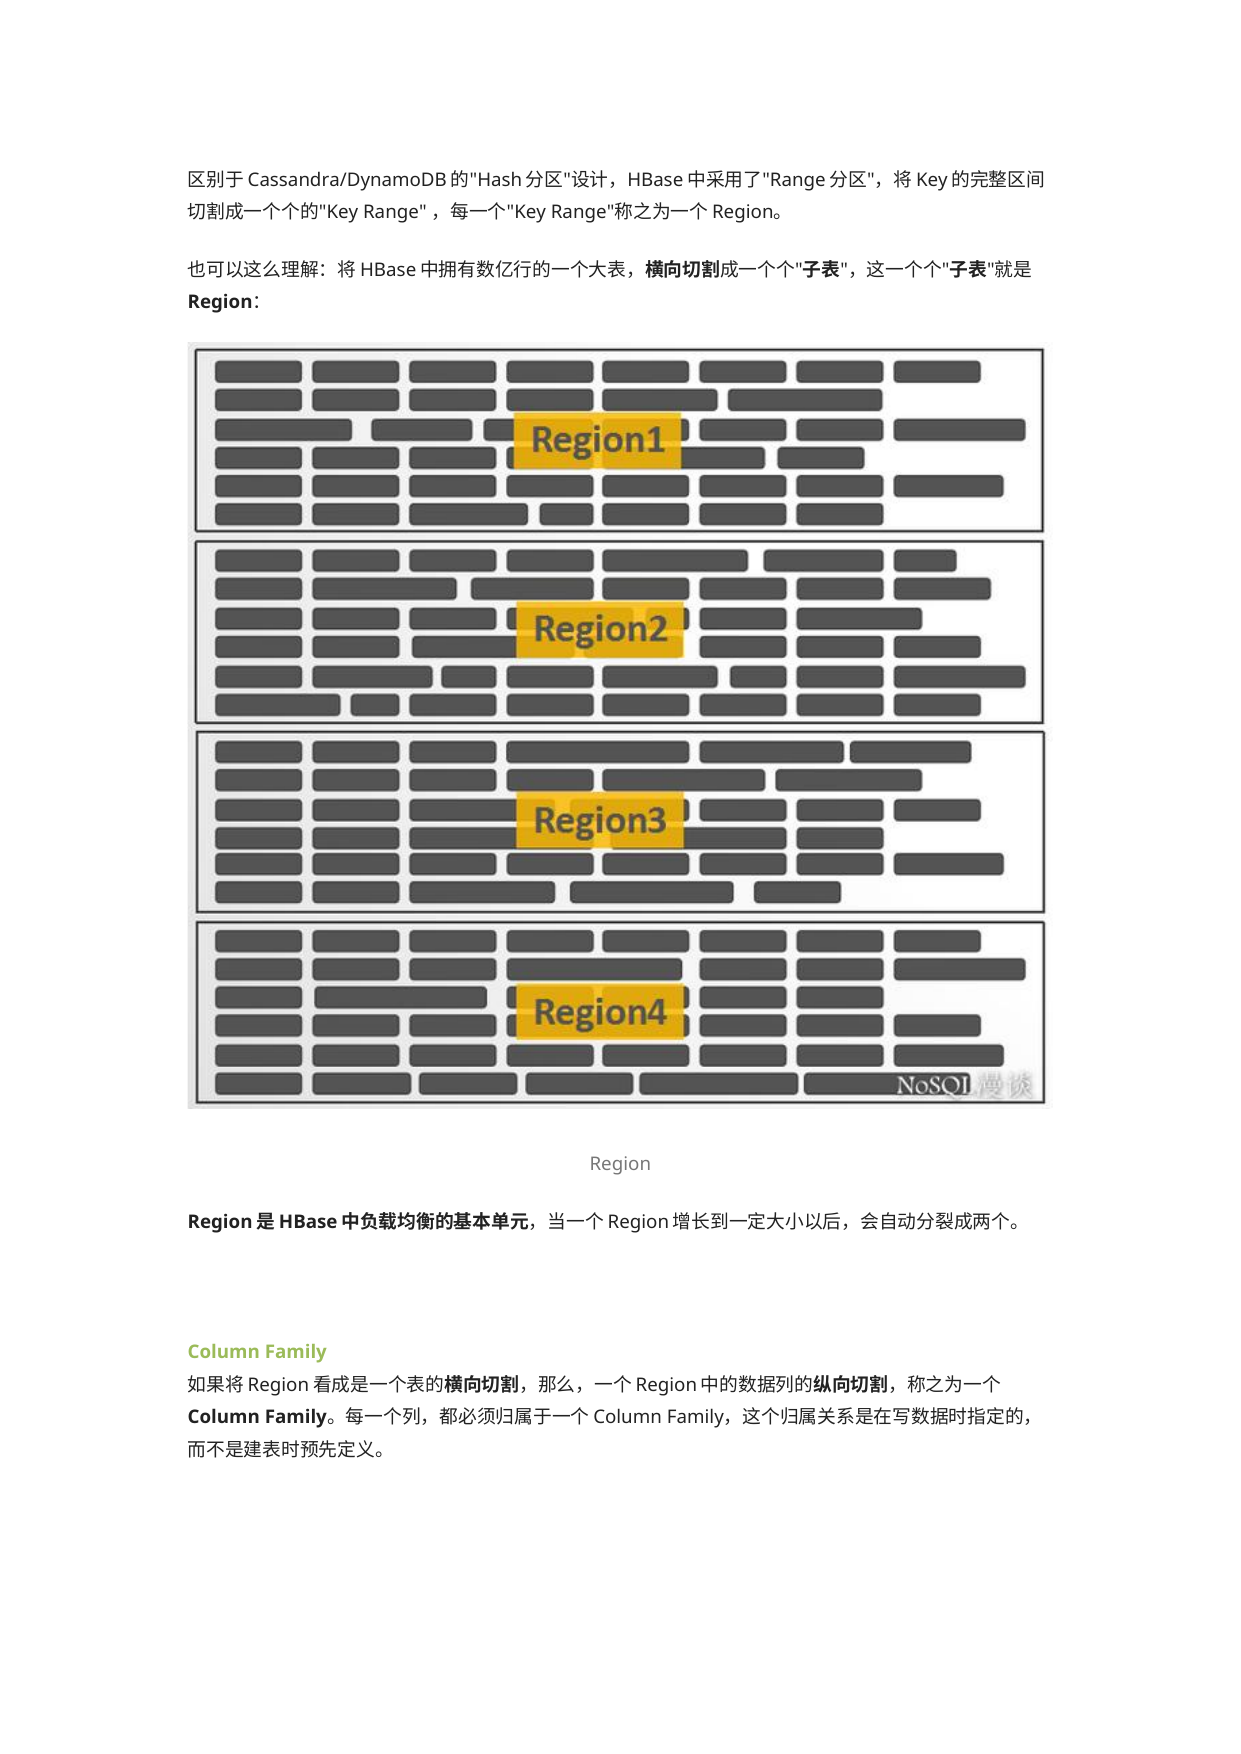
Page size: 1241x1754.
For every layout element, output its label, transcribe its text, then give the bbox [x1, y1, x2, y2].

text Region是HBase中负载均衡的基本单元，当一个Region增长到一定大小以后，会自动分裂成两个。 [187, 1204, 1053, 1237]
text 也可以这么理解：将HBase中拥有数亿行的一个大表，横向切割成一个个"子表"，这一个个"子表"就是Region： [187, 252, 1053, 317]
text 如果将Region看成是一个表的横向切割，那么，一个Region中的数据列的纵向切割，称之为一个Column Family。每一个列，都必须归属于一个Column Family，这个归属关系是在写数据时指定的，而不是建表时预先定义。 [187, 1367, 1053, 1464]
text 区别于Cassandra/DynamoDB的"Hash分区"设计，HBase中采用了"Range分区"，将Key的完整区间切割成一个个的"Key Range" ，每一个"Key Range"称之为一个Region。 [187, 162, 1053, 227]
text Column Family [187, 1334, 1053, 1367]
text Region [187, 1147, 1053, 1179]
picture [187, 342, 1053, 1109]
